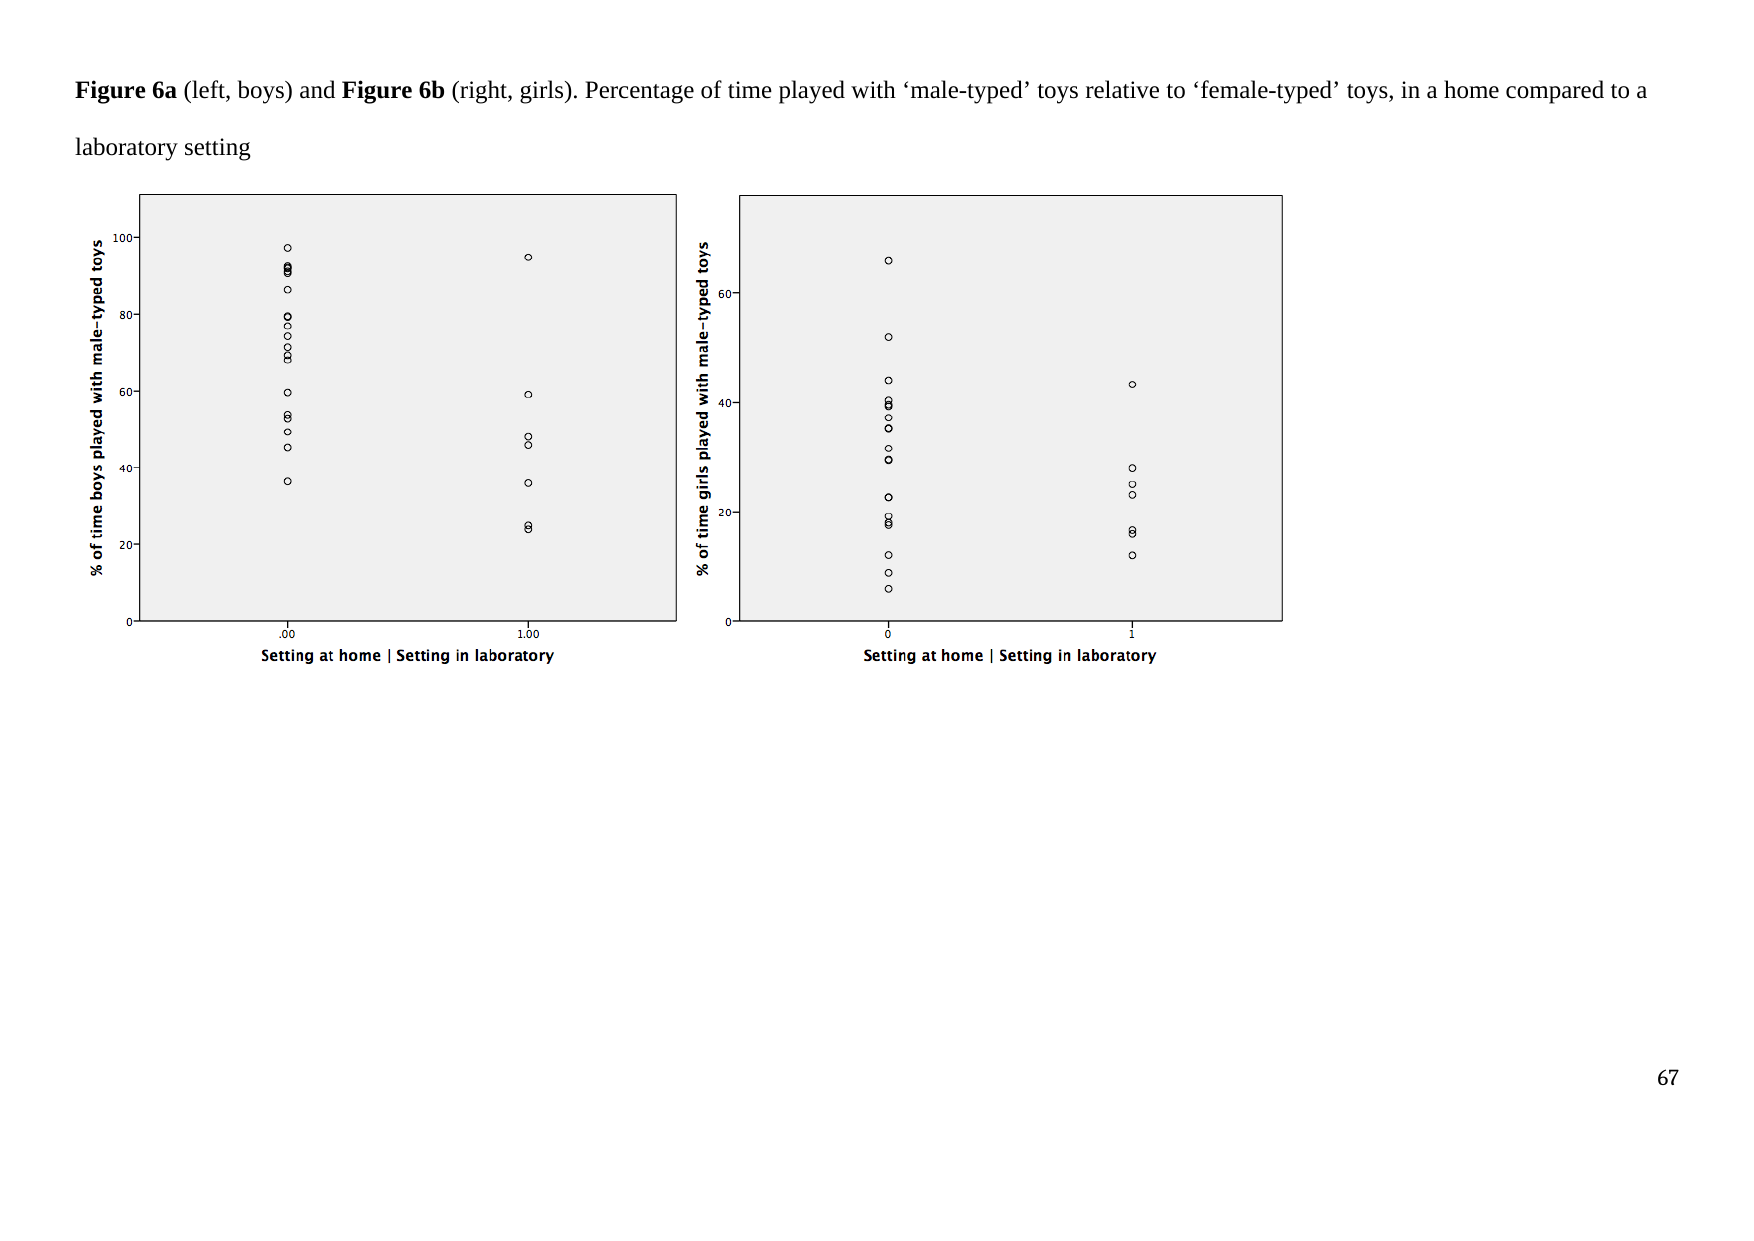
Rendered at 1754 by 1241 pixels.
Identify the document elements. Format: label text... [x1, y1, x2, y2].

text Figure 6a (left, boys) and Figure 6b (right, girls). Percentage of time played with ‘male-typed’ toys relative to ‘female-typed’ toys, in a home compared to a laboratory setting [75, 75, 1679, 161]
picture [75, 190, 1288, 676]
